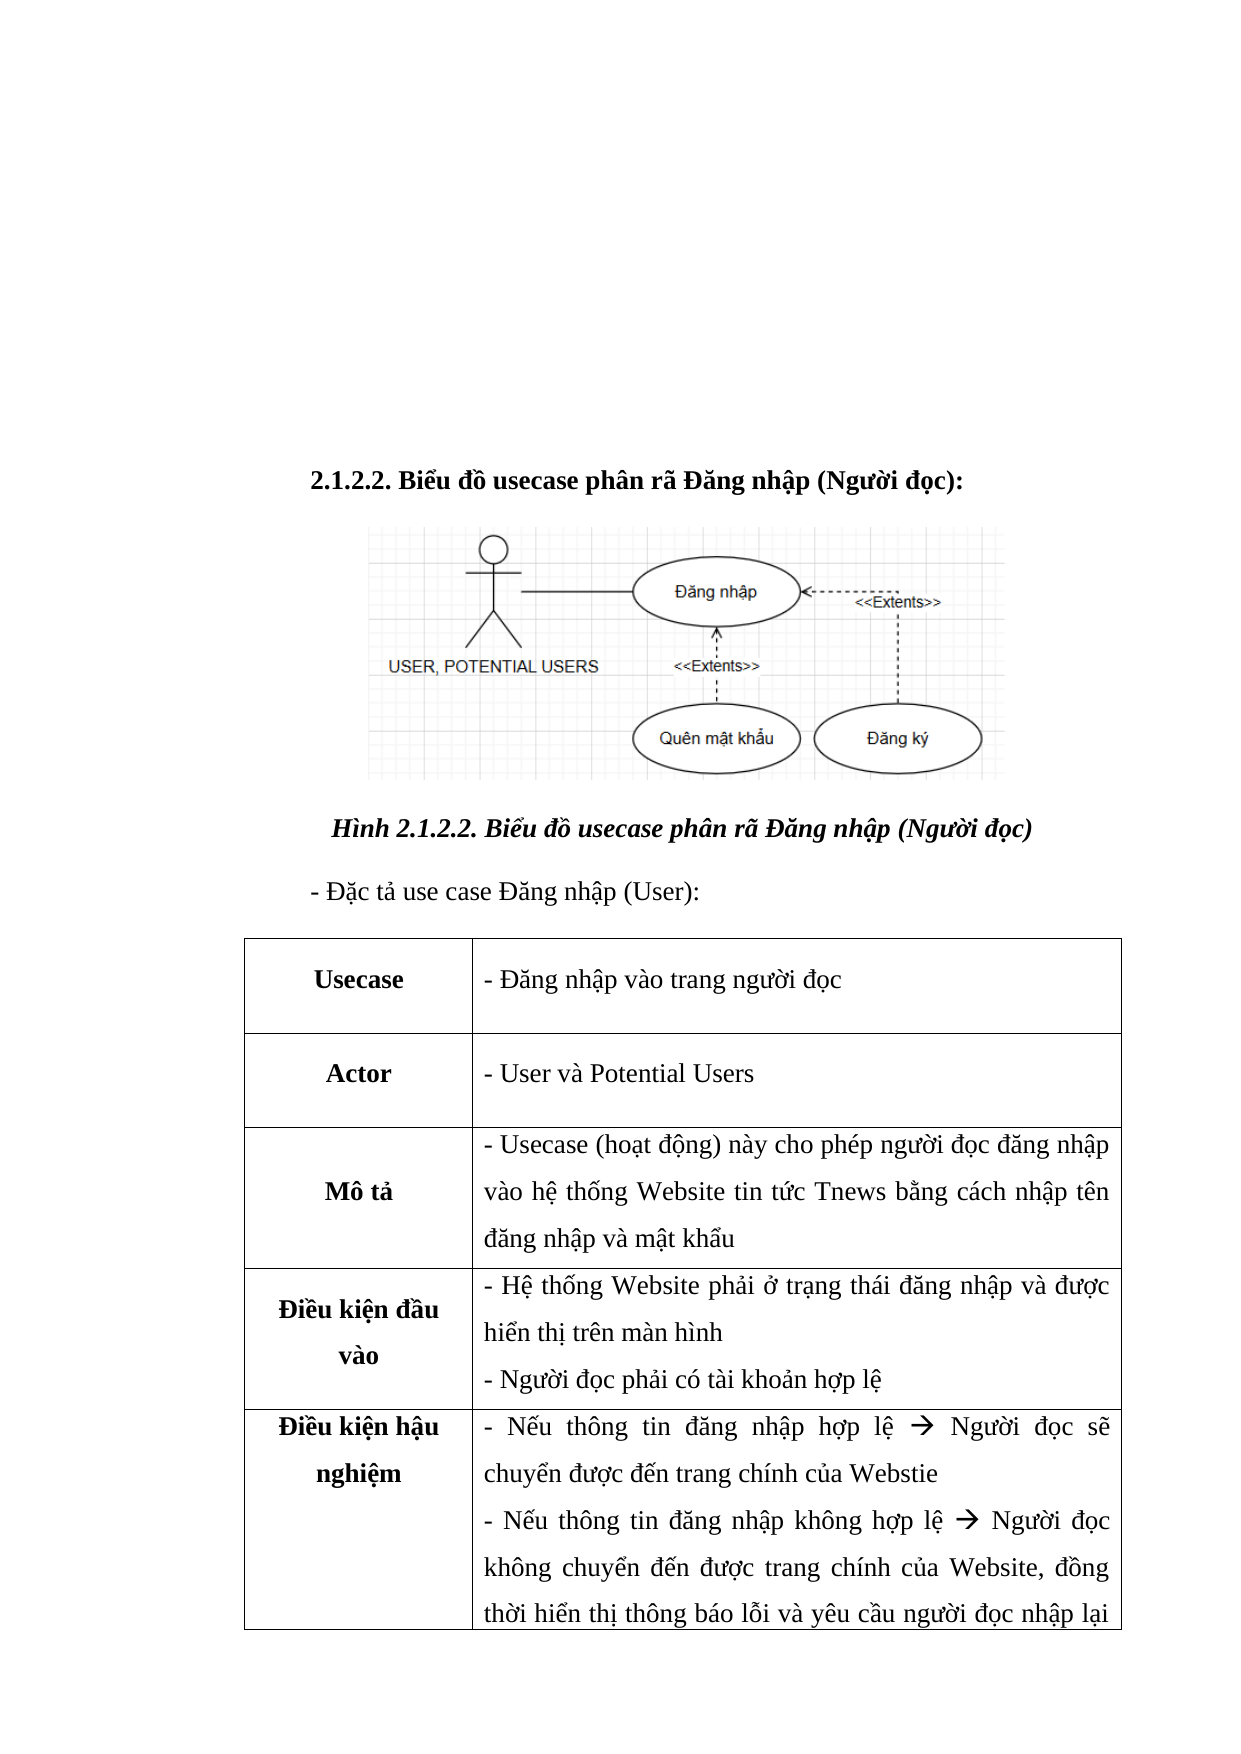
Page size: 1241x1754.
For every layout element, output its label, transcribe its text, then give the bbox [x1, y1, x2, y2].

table_cell Điều kiện hậu nghiệm [245, 1410, 472, 1628]
text - Đặc tả use case Đăng nhập (User): [244, 875, 1122, 906]
text Hình 2.1.2.2. Biểu đồ usecase phân rã Đăng nhập (Người đọc) [244, 812, 1122, 843]
table_cell - Hệ thống Website phải ở trạng thái đăng nhập và được hiển thị trên màn hình - Người đọc phải có tài khoản hợp lệ [473, 1269, 1121, 1409]
table_cell Điều kiện đầu vào [245, 1269, 472, 1409]
table_cell - Usecase (hoạt động) này cho phép người đọc đăng nhập vào hệ thống Website tin tức Tnews bằng cách nhập tên đăng nhập và mật khẩu [473, 1128, 1121, 1268]
table_cell Mô tả [245, 1128, 472, 1268]
text 2.1.2.2. Biểu đồ usecase phân rã Đăng nhập (Người đọc): [310, 464, 1122, 496]
table_cell Actor [245, 1034, 472, 1127]
table_header - Đăng nhập vào trang người đọc [473, 939, 1121, 1033]
table_header Usecase [245, 939, 472, 1033]
table_cell - User và Potential Users [473, 1034, 1121, 1127]
picture [368, 527, 1005, 780]
